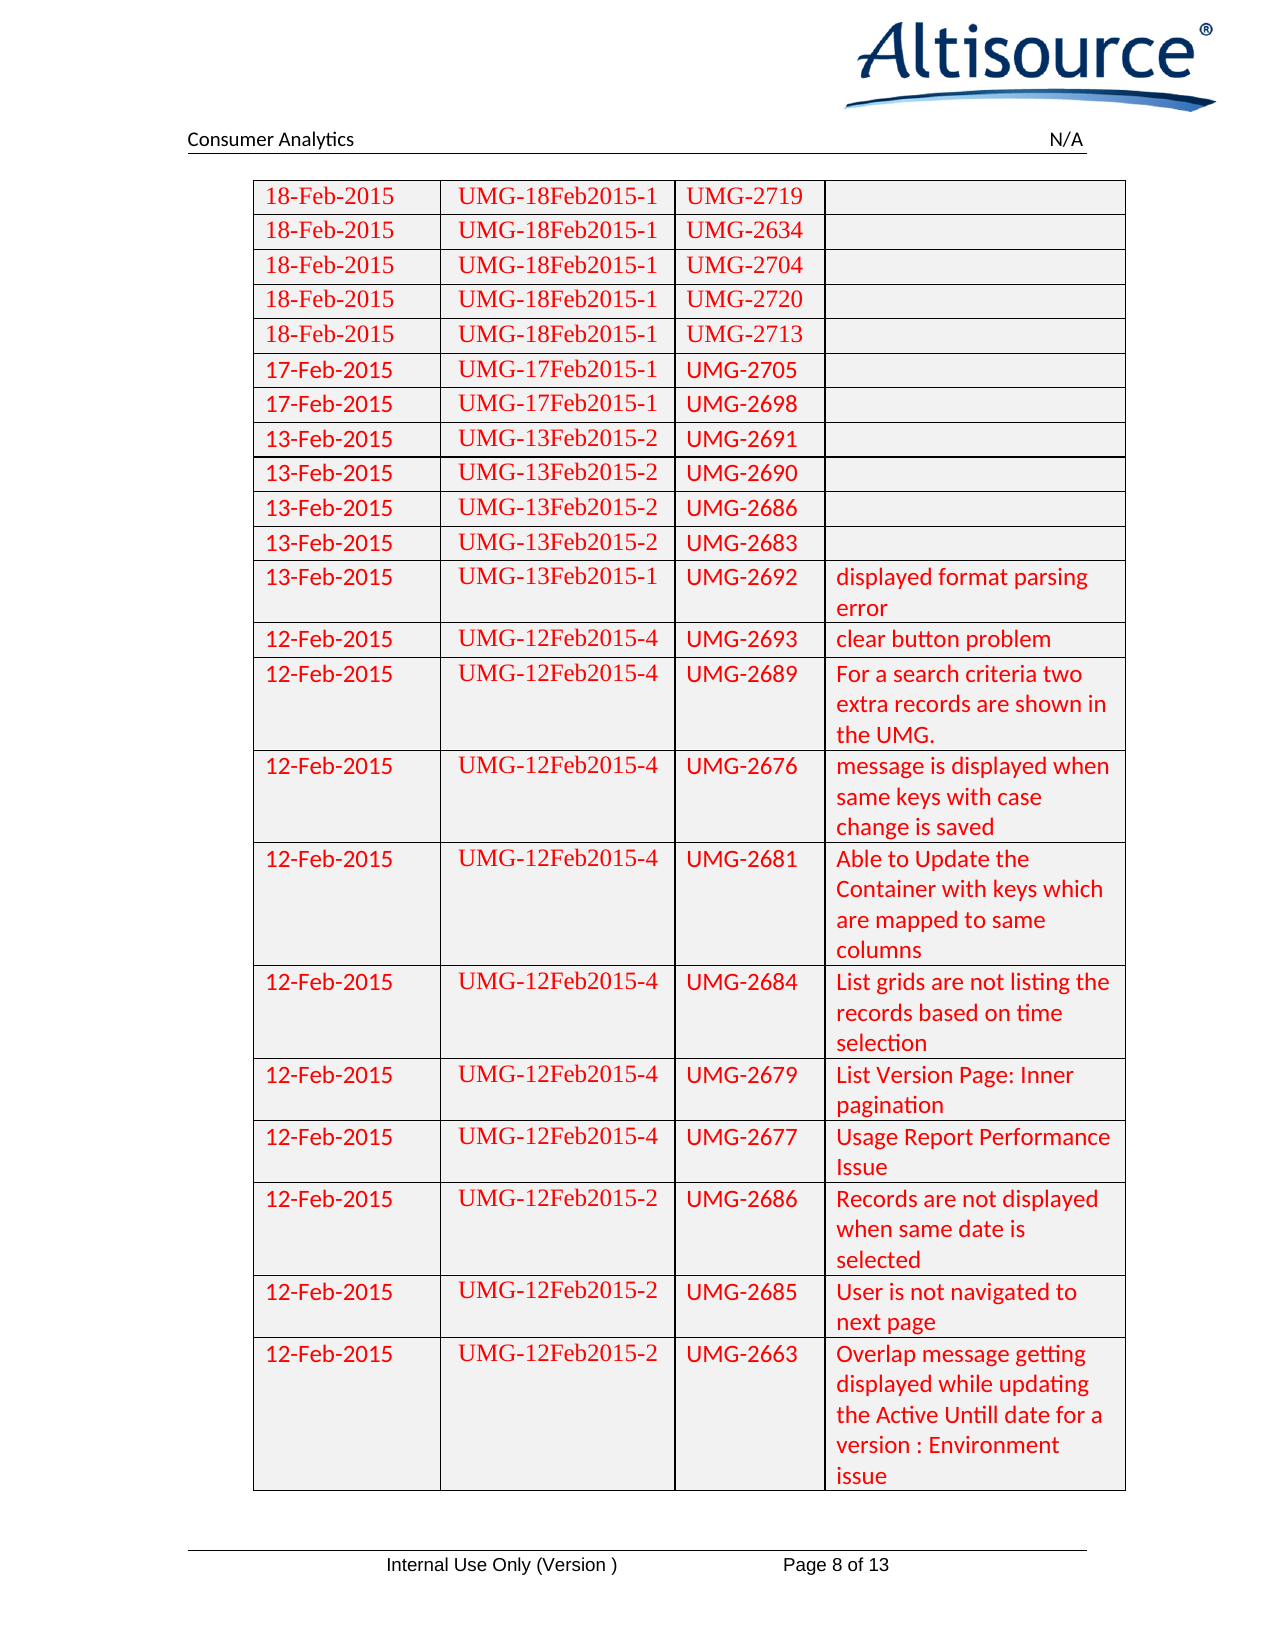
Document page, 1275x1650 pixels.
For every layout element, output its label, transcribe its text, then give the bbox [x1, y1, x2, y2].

table_cell Able to Update the Container with keys which are mapped to same columns [826, 843, 1125, 965]
table_cell 18-Feb-2015 [254, 215, 440, 249]
table_cell UMG-12Feb2015-4 [441, 843, 674, 965]
table_cell UMG-2719 [676, 181, 824, 214]
table_cell UMG-2693 [676, 623, 824, 657]
table_cell UMG-2663 [676, 1338, 824, 1490]
table_cell 12-Feb-2015 [254, 1276, 440, 1337]
table_cell List grids are not listing the records based on time selection [826, 966, 1125, 1058]
table_cell UMG-18Feb2015-1 [441, 319, 674, 353]
table_cell Usage Report Performance Issue [826, 1121, 1125, 1182]
table_cell UMG-2692 [676, 561, 824, 622]
table_cell UMG-12Feb2015-4 [441, 751, 674, 842]
table_cell Records are not displayed when same date is selected [826, 1183, 1125, 1274]
table_cell UMG-2686 [676, 492, 824, 526]
table_cell 12-Feb-2015 [254, 1338, 440, 1490]
table_cell For a search criteria two extra records are shown in the UMG. [826, 658, 1125, 749]
table_cell 18-Feb-2015 [254, 319, 440, 353]
table_cell List Version Page: Inner pagination [826, 1059, 1125, 1120]
table_cell UMG-2679 [676, 1059, 824, 1120]
table_cell [826, 423, 1125, 456]
table_cell UMG-13Feb2015-2 [441, 423, 674, 456]
table_cell User is not navigated to next page [826, 1276, 1125, 1337]
table_cell UMG-12Feb2015-4 [441, 1121, 674, 1182]
table_cell UMG-12Feb2015-4 [441, 966, 674, 1058]
table_cell UMG-2713 [676, 319, 824, 353]
table_cell UMG-2698 [676, 388, 824, 422]
table_cell UMG-12Feb2015-2 [441, 1183, 674, 1274]
table_cell UMG-2683 [676, 527, 824, 560]
table_cell 13-Feb-2015 [254, 423, 440, 456]
table_cell [826, 458, 1125, 491]
table_cell displayed format parsing error [826, 561, 1125, 622]
table_cell UMG-13Feb2015-2 [441, 458, 674, 491]
table_cell UMG-12Feb2015-4 [441, 1059, 674, 1120]
table_cell UMG-2681 [676, 843, 824, 965]
table_cell message is displayed when same keys with case change is saved [826, 751, 1125, 842]
table_cell UMG-2705 [676, 354, 824, 387]
picture [843, 13, 1217, 117]
table_cell clear button problem [826, 623, 1125, 657]
table_cell [826, 250, 1125, 283]
table_cell 12-Feb-2015 [254, 1059, 440, 1120]
table_cell 12-Feb-2015 [254, 751, 440, 842]
table_cell UMG-17Feb2015-1 [441, 354, 674, 387]
table_cell UMG-12Feb2015-4 [441, 623, 674, 657]
table_cell UMG-17Feb2015-1 [441, 388, 674, 422]
table_cell 18-Feb-2015 [254, 285, 440, 318]
table_cell UMG-2684 [676, 966, 824, 1058]
table_cell 13-Feb-2015 [254, 458, 440, 491]
table_cell UMG-18Feb2015-1 [441, 215, 674, 249]
table_cell 13-Feb-2015 [254, 492, 440, 526]
table_cell 13-Feb-2015 [254, 527, 440, 560]
table_cell 17-Feb-2015 [254, 354, 440, 387]
table_cell Overlap message getting displayed while updating the Active Untill date for a version : Environment issue [826, 1338, 1125, 1490]
table_cell UMG-2685 [676, 1276, 824, 1337]
table_cell UMG-2690 [676, 458, 824, 491]
table_cell 18-Feb-2015 [254, 250, 440, 283]
table_cell 12-Feb-2015 [254, 843, 440, 965]
table_cell 12-Feb-2015 [254, 1121, 440, 1182]
table_cell UMG-12Feb2015-4 [441, 658, 674, 749]
table_cell UMG-2634 [676, 215, 824, 249]
table_cell 13-Feb-2015 [254, 561, 440, 622]
table_cell [826, 527, 1125, 560]
table_cell 12-Feb-2015 [254, 1183, 440, 1274]
table_cell UMG-2691 [676, 423, 824, 456]
table_cell [826, 354, 1125, 387]
table_cell 17-Feb-2015 [254, 388, 440, 422]
table_cell [826, 319, 1125, 353]
table_cell UMG-2689 [676, 658, 824, 749]
table_cell 12-Feb-2015 [254, 623, 440, 657]
table_cell 12-Feb-2015 [254, 966, 440, 1058]
table_cell 12-Feb-2015 [254, 658, 440, 749]
table_cell UMG-2704 [676, 250, 824, 283]
table_cell UMG-12Feb2015-2 [441, 1276, 674, 1337]
table_cell UMG-13Feb2015-2 [441, 527, 674, 560]
table_cell UMG-2677 [676, 1121, 824, 1182]
table_cell UMG-18Feb2015-1 [441, 285, 674, 318]
table_cell [826, 285, 1125, 318]
table_cell UMG-2686 [676, 1183, 824, 1274]
table_cell [826, 492, 1125, 526]
table_cell UMG-12Feb2015-2 [441, 1338, 674, 1490]
table_cell UMG-18Feb2015-1 [441, 181, 674, 214]
table_cell [826, 215, 1125, 249]
table_cell UMG-13Feb2015-2 [441, 492, 674, 526]
table_cell [826, 388, 1125, 422]
table_cell 18-Feb-2015 [254, 181, 440, 214]
table_cell [826, 181, 1125, 214]
table_cell UMG-2676 [676, 751, 824, 842]
table_cell UMG-2720 [676, 285, 824, 318]
table_cell UMG-18Feb2015-1 [441, 250, 674, 283]
table_cell UMG-13Feb2015-1 [441, 561, 674, 622]
